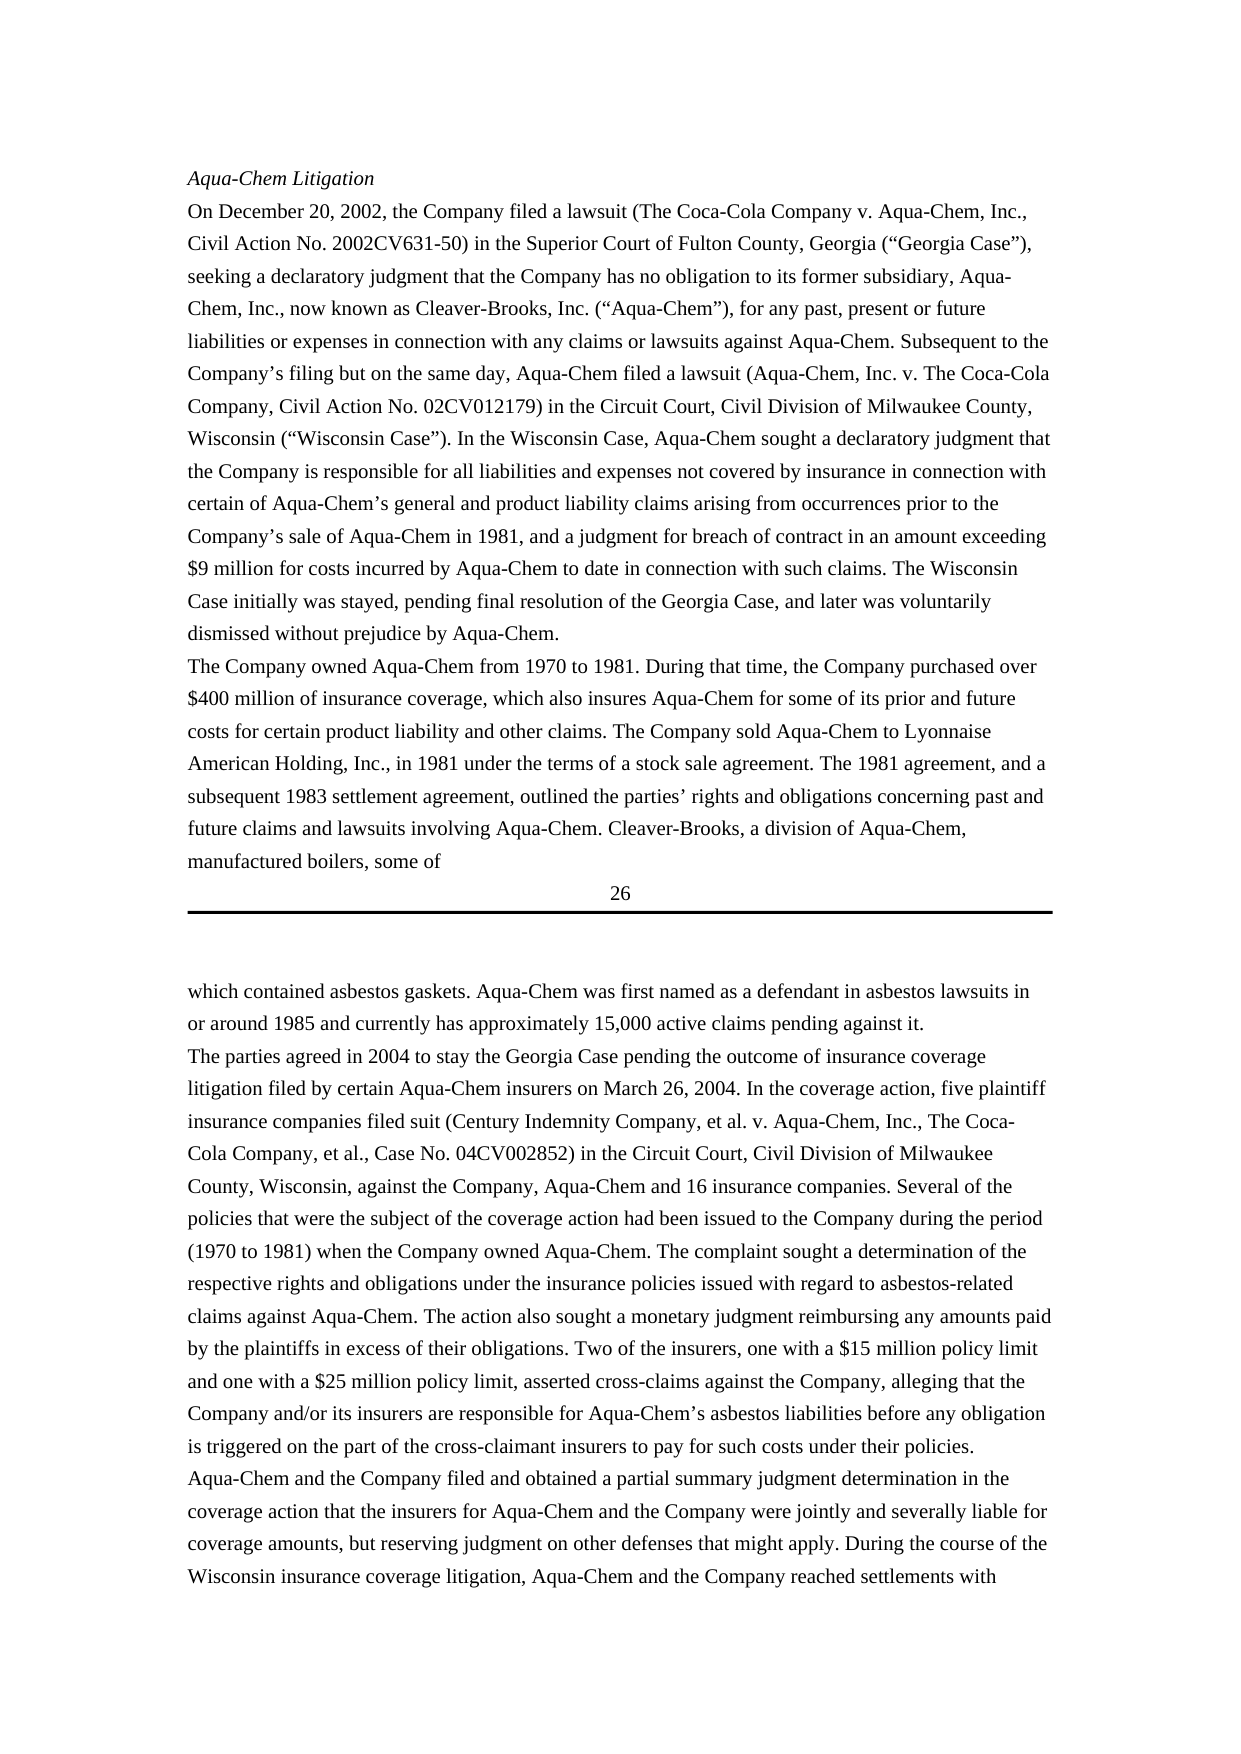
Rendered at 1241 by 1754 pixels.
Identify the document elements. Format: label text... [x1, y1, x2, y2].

text 26 [187, 877, 1053, 909]
text The parties agreed in 2004 to stay the Georgia Case pending the outcome of insurance coverage litigation filed by certain Aqua-Chem insurers on March 26, 2004. In the coverage action, five plaintiff insurance companies filed suit (Century Indemnity Company, et al. v. Aqua-Chem, Inc., The Coca-Cola Company, et al., Case No. 04CV002852) in the Circuit Court, Civil Division of Milwaukee County, Wisconsin, against the Company, Aqua-Chem and 16 insurance companies. Several of the policies that were the subject of the coverage action had been issued to the Company during the period (1970 to 1981) when the Company owned Aqua-Chem. The complaint sought a determination of the respective rights and obligations under the insurance policies issued with regard to asbestos-related claims against Aqua-Chem. The action also sought a monetary judgment reimbursing any amounts paid by the plaintiffs in excess of their obligations. Two of the insurers, one with a $15 million policy limit and one with a $25 million policy limit, asserted cross-claims against the Company, alleging that the Company and/or its insurers are responsible for Aqua-Chem’s asbestos liabilities before any obligation is triggered on the part of the cross-claimant insurers to pay for such costs under their policies. [187, 1039, 1053, 1462]
text On December 20, 2002, the Company filed a lawsuit (The Coca-Cola Company v. Aqua-Chem, Inc., Civil Action No. 2002CV631-50) in the Superior Court of Fulton County, Georgia (“Georgia Case”), seeking a declaratory judgment that the Company has no obligation to its former subsidiary, Aqua-Chem, Inc., now known as Cleaver-Brooks, Inc. (“Aqua-Chem”), for any past, present or future liabilities or expenses in connection with any claims or lawsuits against Aqua-Chem. Subsequent to the Company’s filing but on the same day, Aqua-Chem filed a lawsuit (Aqua-Chem, Inc. v. The Coca-Cola Company, Civil Action No. 02CV012179) in the Circuit Court, Civil Division of Milwaukee County, Wisconsin (“Wisconsin Case”). In the Wisconsin Case, Aqua-Chem sought a declaratory judgment that the Company is responsible for all liabilities and expenses not covered by insurance in connection with certain of Aqua-Chem’s general and product liability claims arising from occurrences prior to the Company’s sale of Aqua-Chem in 1981, and a judgment for breach of contract in an amount exceeding $9 million for costs incurred by Aqua-Chem to date in connection with such claims. The Wisconsin Case initially was stayed, pending final resolution of the Georgia Case, and later was voluntarily dismissed without prejudice by Aqua-Chem. [187, 194, 1053, 649]
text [187, 1462, 1053, 1592]
text The Company owned Aqua-Chem from 1970 to 1981. During that time, the Company purchased over $400 million of insurance coverage, which also insures Aqua-Chem for some of its prior and future costs for certain product liability and other claims. The Company sold Aqua-Chem to Lyonnaise American Holding, Inc., in 1981 under the terms of a stock sale agreement. The 1981 agreement, and a subsequent 1983 settlement agreement, outlined the parties’ rights and obligations concerning past and future claims and lawsuits involving Aqua-Chem. Cleaver-Brooks, a division of Aqua-Chem, manufactured boilers, some of [187, 649, 1053, 877]
text which contained asbestos gaskets. Aqua-Chem was first named as a defendant in asbestos lawsuits in or around 1985 and currently has approximately 15,000 active claims pending against it. [187, 974, 1053, 1039]
text Aqua-Chem Litigation [187, 162, 1053, 194]
